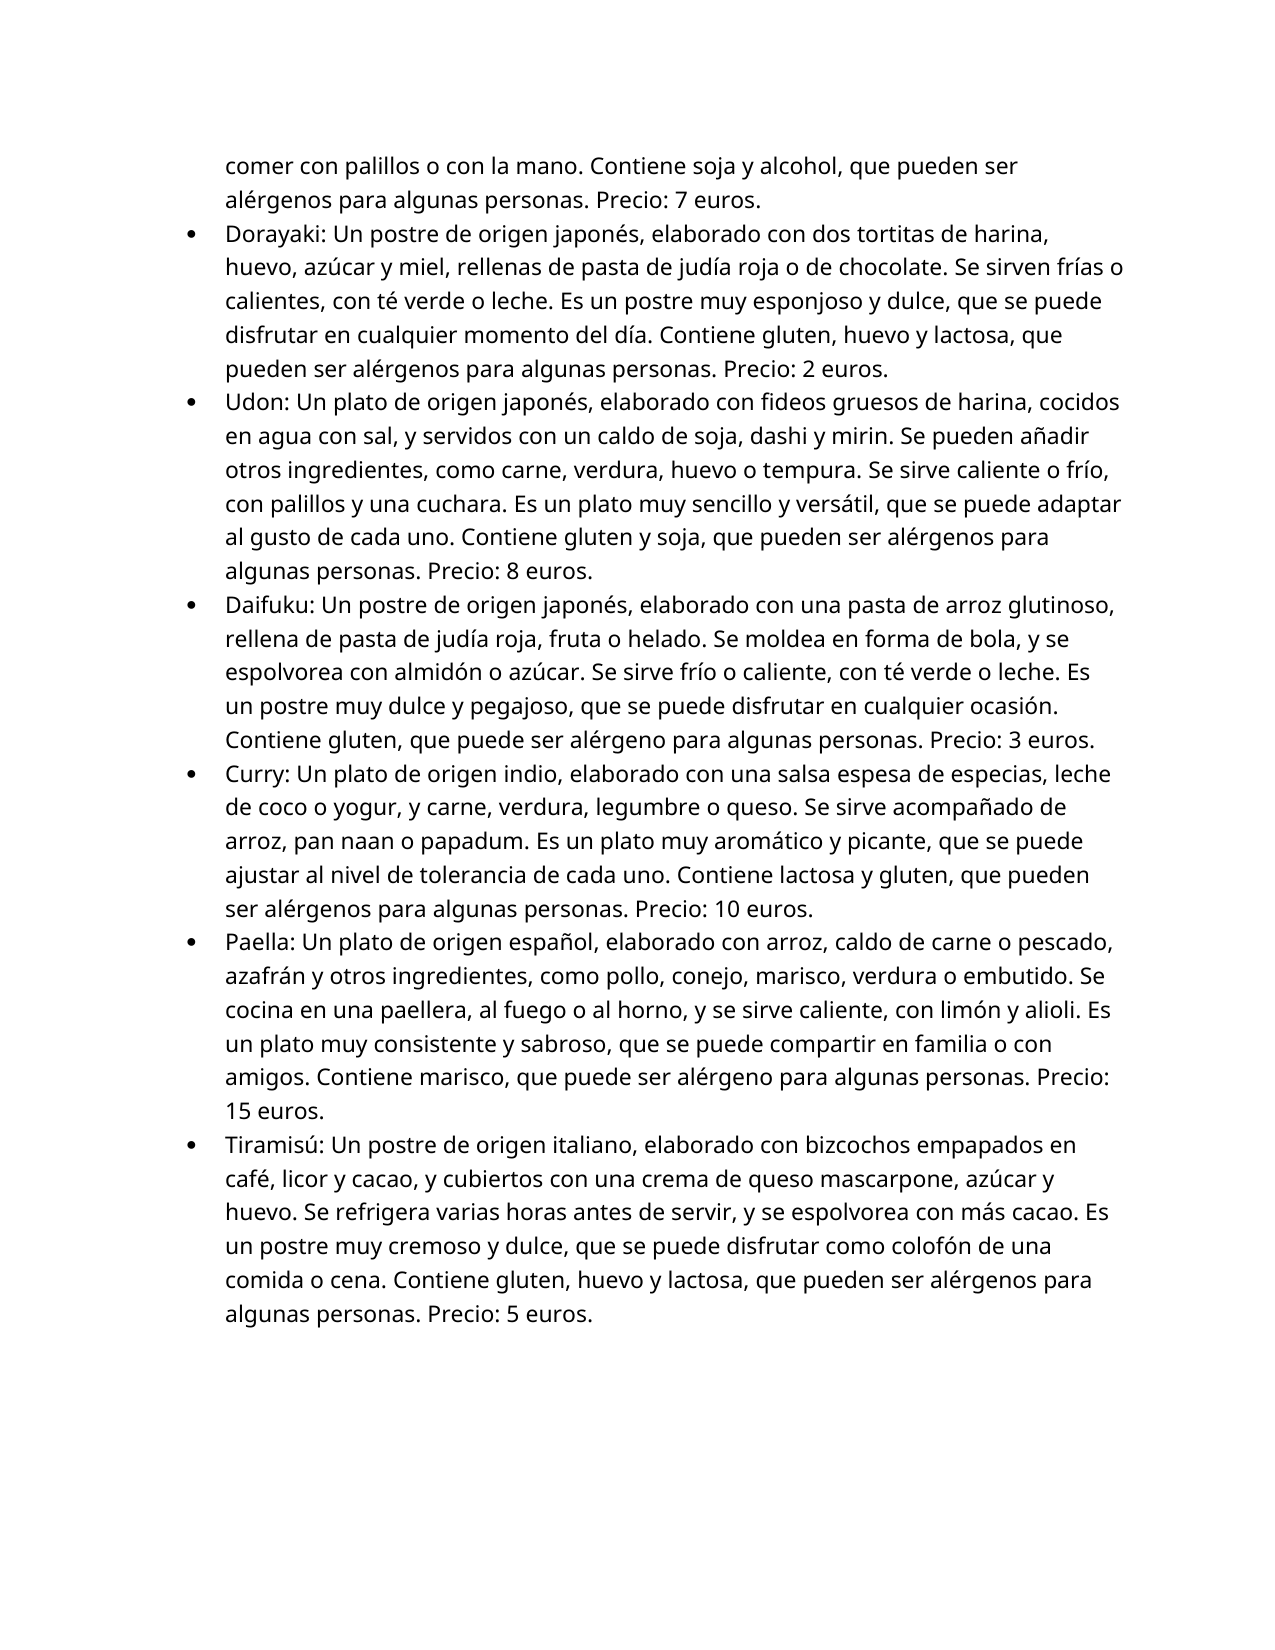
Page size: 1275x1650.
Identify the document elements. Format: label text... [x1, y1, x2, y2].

list Dorayaki: Un postre de origen japonés, elaborado con dos tortitas de harina, huevo, azúcar y miel, rellenas de pasta de judía roja o de chocolate. Se sirven frías o calientes, con té verde o leche. Es un postre muy esponjoso y dulce, que se puede disfrutar en cualquier momento del día. Contiene gluten, huevo y lactosa, que pueden ser alérgenos para algunas personas. Precio: 2 euros. [187, 217, 1125, 384]
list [187, 150, 1125, 215]
list Daifuku: Un postre de origen japonés, elaborado con una pasta de arroz glutinoso, rellena de pasta de judía roja, fruta o helado. Se moldea en forma de bola, y se espolvorea con almidón o azúcar. Se sirve frío o caliente, con té verde o leche. Es un postre muy dulce y pegajoso, que se puede disfrutar en cualquier ocasión. Contiene gluten, que puede ser alérgeno para algunas personas. Precio: 3 euros. [187, 589, 1125, 755]
list Curry: Un plato de origen indio, elaborado con una salsa espesa de especias, leche de coco o yogur, y carne, verdura, legumbre o queso. Se sirve acompañado de arroz, pan naan o papadum. Es un plato muy aromático y picante, que se puede ajustar al nivel de tolerancia de cada uno. Contiene lactosa y gluten, que pueden ser alérgenos para algunas personas. Precio: 10 euros. [187, 757, 1125, 924]
list Tiramisú: Un postre de origen italiano, elaborado con bizcochos empapados en café, licor y cacao, y cubiertos con una crema de queso mascarpone, azúcar y huevo. Se refrigera varias horas antes de servir, y se espolvorea con más cacao. Es un postre muy cremoso y dulce, que se puede disfrutar como colofón de una comida o cena. Contiene gluten, huevo y lactosa, que pueden ser alérgenos para algunas personas. Precio: 5 euros. [187, 1129, 1125, 1329]
list Paella: Un plato de origen español, elaborado con arroz, caldo de carne o pescado, azafrán y otros ingredientes, como pollo, conejo, marisco, verdura o embutido. Se cocina en una paellera, al fuego o al horno, y se sirve caliente, con limón y alioli. Es un plato muy consistente y sabroso, que se puede compartir en familia o con amigos. Contiene marisco, que puede ser alérgeno para algunas personas. Precio: 15 euros. [187, 926, 1125, 1126]
list Udon: Un plato de origen japonés, elaborado con fideos gruesos de harina, cocidos en agua con sal, y servidos con un caldo de soja, dashi y mirin. Se pueden añadir otros ingredientes, como carne, verdura, huevo o tempura. Se sirve caliente o frío, con palillos y una cuchara. Es un plato muy sencillo y versátil, que se puede adaptar al gusto de cada uno. Contiene gluten y soja, que pueden ser alérgenos para algunas personas. Precio: 8 euros. [187, 386, 1125, 586]
